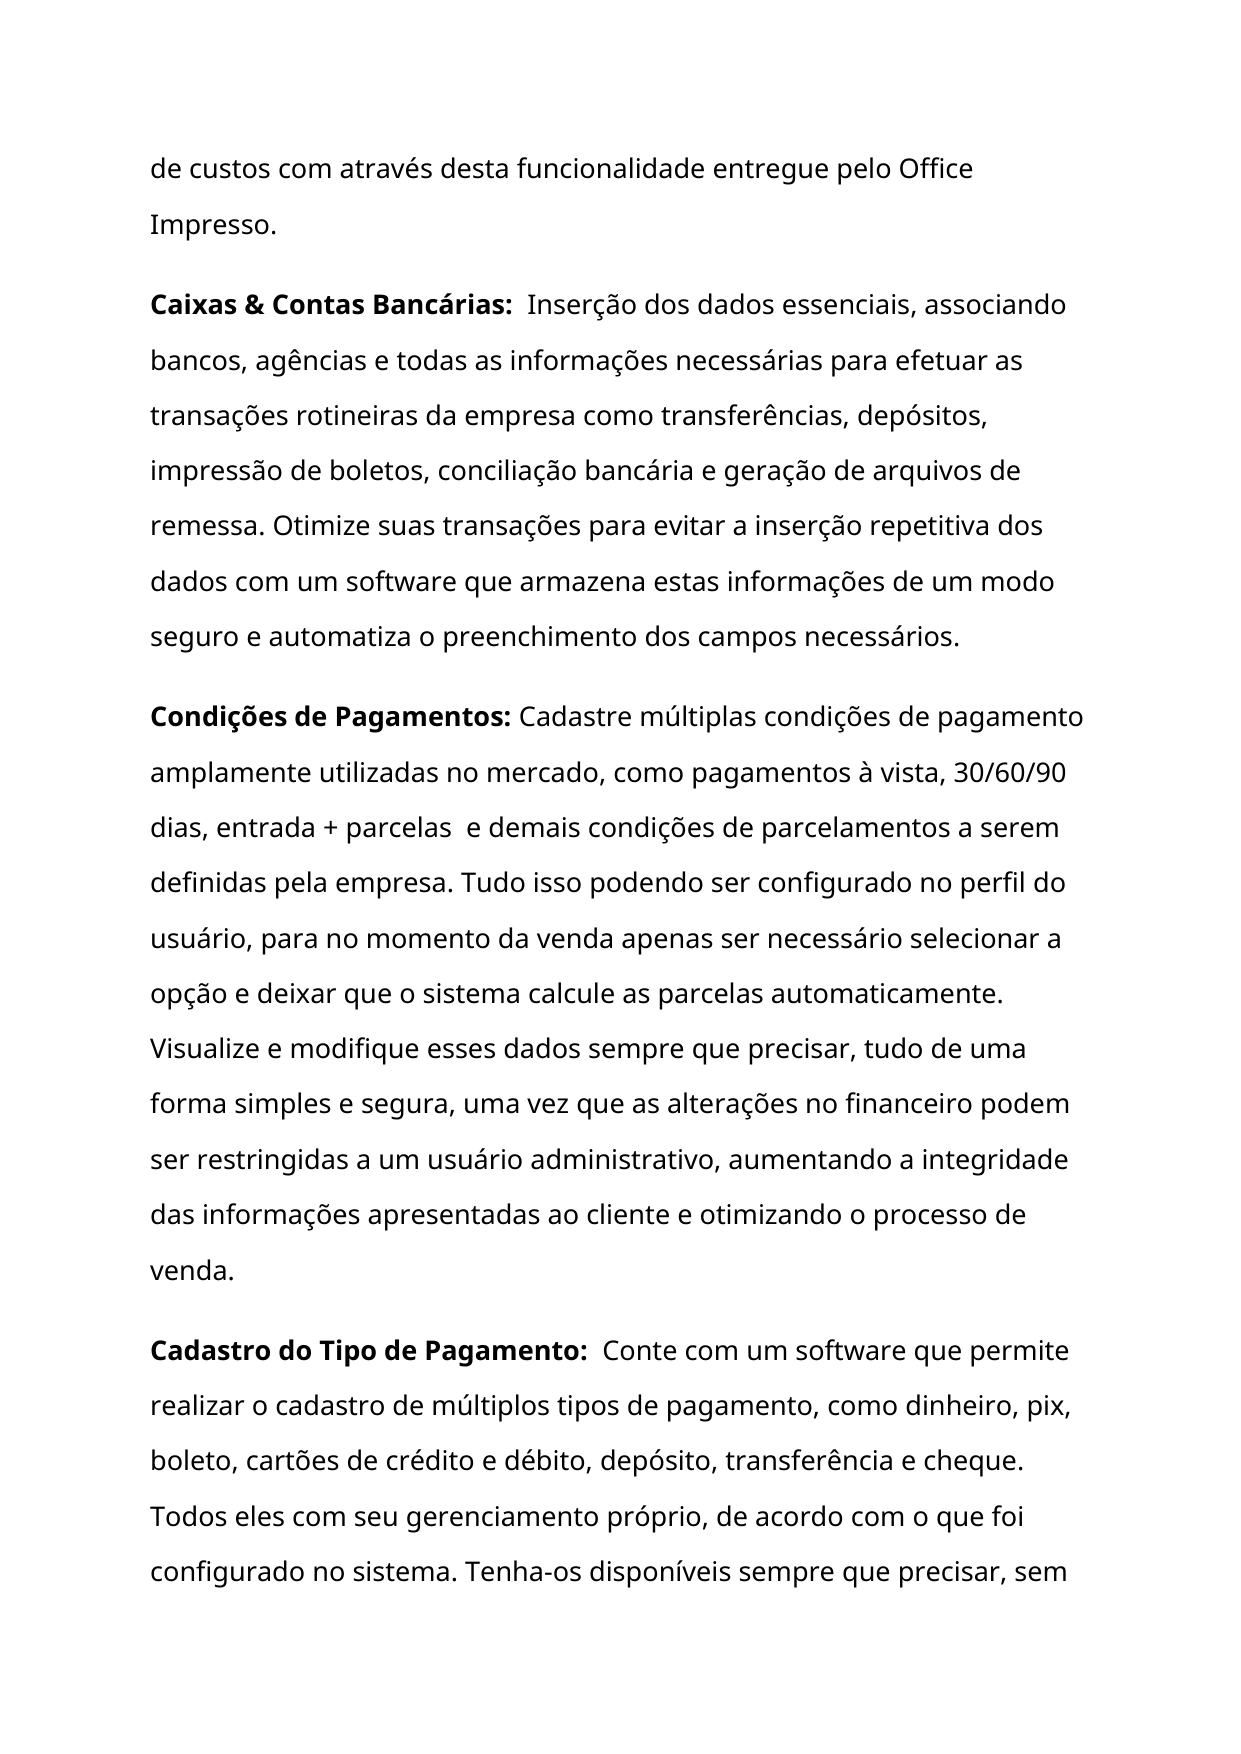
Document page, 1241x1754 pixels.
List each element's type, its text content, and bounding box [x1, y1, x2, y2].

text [150, 1331, 1090, 1589]
text Caixas & Contas Bancárias: Inserção dos dados essenciais, associando bancos, agências e todas as informações necessárias para efetuar as transações rotineiras da empresa como transferências, depósitos, impressão de boletos, conciliação bancária e geração de arquivos de remessa. Otimize suas transações para evitar a inserção repetitiva dos dados com um software que armazena estas informações de um modo seguro e automatiza o preenchimento dos campos necessários. [150, 286, 1090, 654]
text Condições de Pagamentos: Cadastre múltiplas condições de pagamento amplamente utilizadas no mercado, como pagamentos à vista, 30/60/90 dias, entrada + parcelas e demais condições de parcelamentos a serem definidas pela empresa. Tudo isso podendo ser configurado no perfil do usuário, para no momento da venda apenas ser necessário selecionar a opção e deixar que o sistema calcule as parcelas automaticamente. Visualize e modifique esses dados sempre que precisar, tudo de uma forma simples e segura, uma vez que as alterações no financeiro podem ser restringidas a um usuário administrativo, aumentando a integridade das informações apresentadas ao cliente e otimizando o processo de venda. [150, 698, 1090, 1288]
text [150, 150, 1090, 242]
